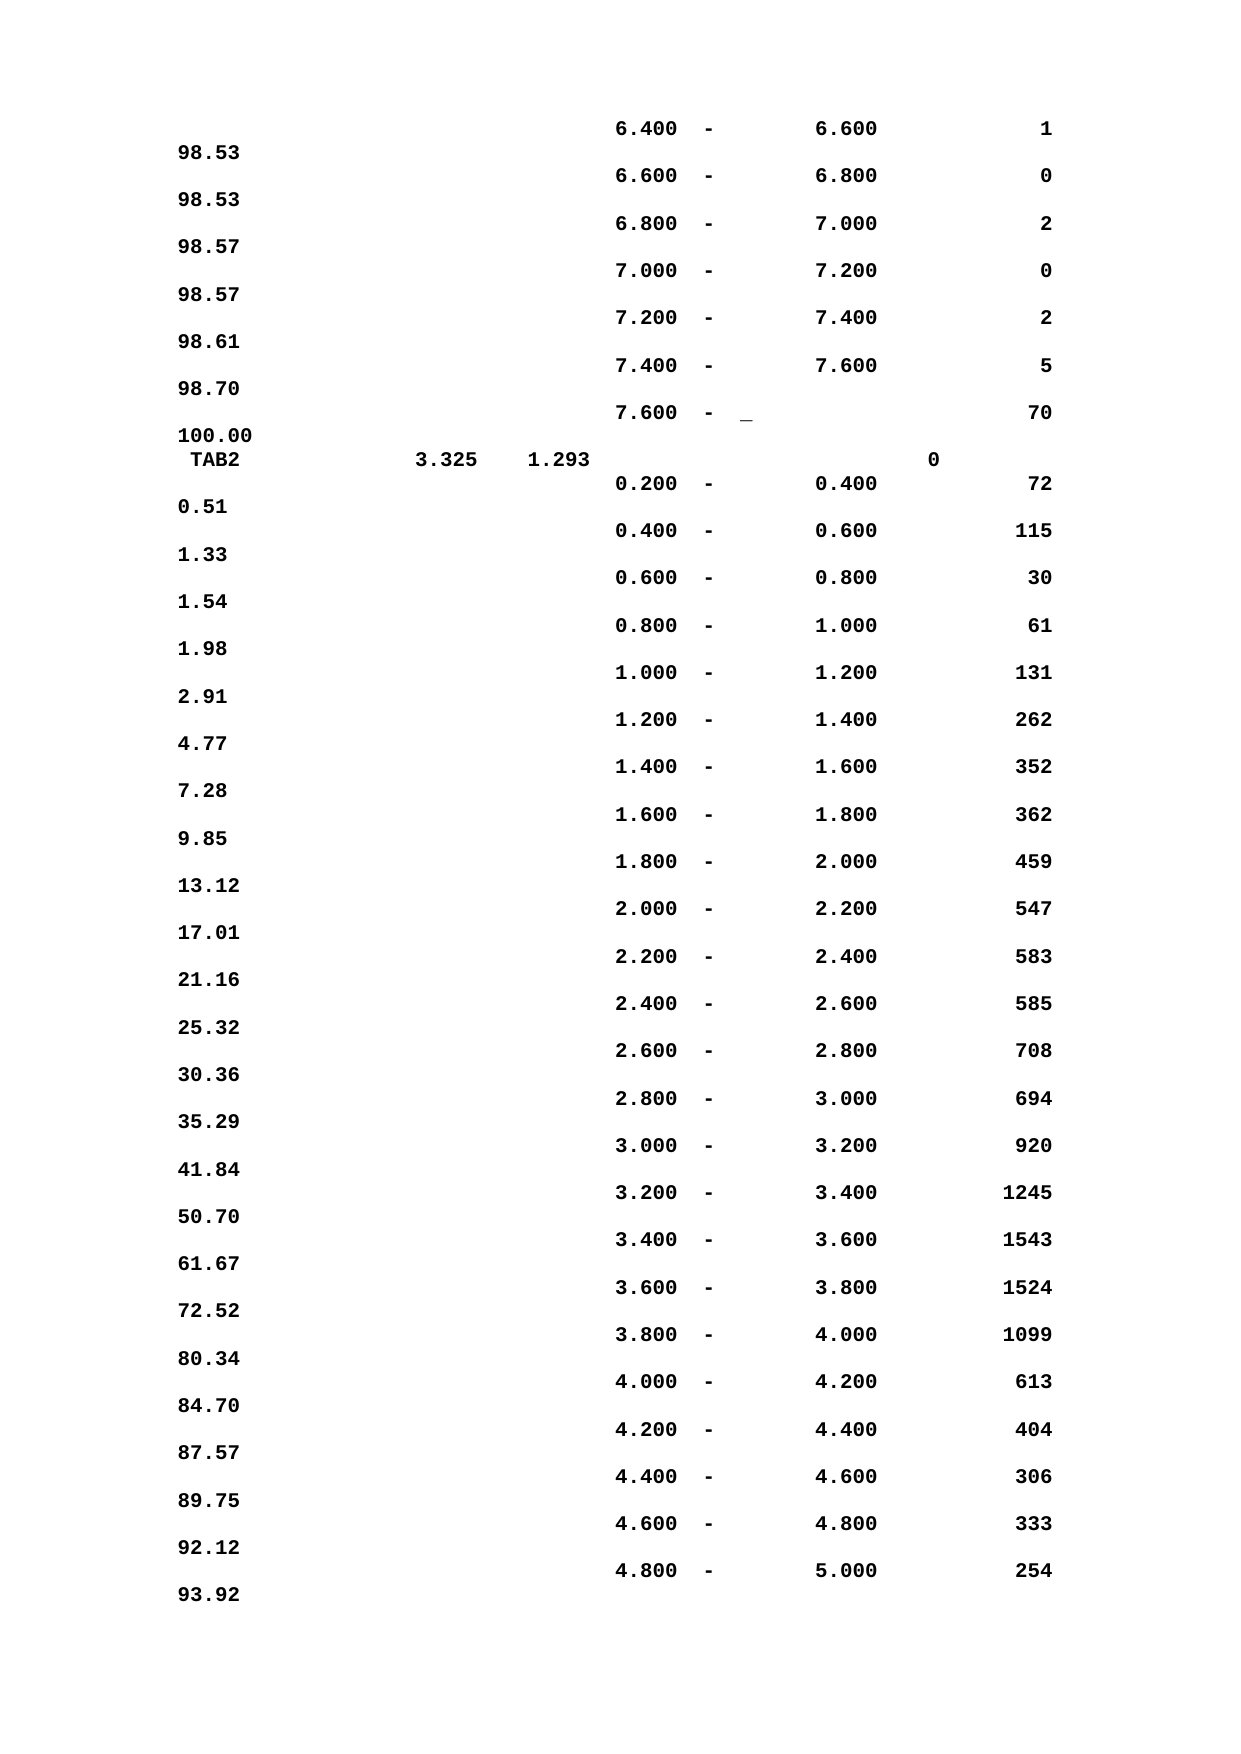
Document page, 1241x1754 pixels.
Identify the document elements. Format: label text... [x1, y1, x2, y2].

text 4.000 - 4.200 613 84.70 [177, 1371, 1152, 1419]
text 6.400 - 6.600 1 98.53 [177, 118, 1152, 165]
text 1.400 - 1.600 352 7.28 [177, 757, 1152, 804]
text 4.800 - 5.000 254 93.92 [177, 1561, 1152, 1608]
text 1.200 - 1.400 262 4.77 [177, 709, 1152, 757]
text TAB2 3.325 1.293 0 [177, 449, 1152, 473]
text 7.600 - _ 70 100.00 [177, 402, 1152, 449]
text 4.600 - 4.800 333 92.12 [177, 1513, 1152, 1561]
text 3.200 - 3.400 1245 50.70 [177, 1182, 1152, 1229]
text 2.400 - 2.600 585 25.32 [177, 993, 1152, 1040]
text 3.400 - 3.600 1543 61.67 [177, 1229, 1152, 1277]
text 7.000 - 7.200 0 98.57 [177, 260, 1152, 307]
text 0.800 - 1.000 61 1.98 [177, 615, 1152, 662]
text 1.800 - 2.000 459 13.12 [177, 851, 1152, 898]
text 0.200 - 0.400 72 0.51 [177, 473, 1152, 520]
text 3.800 - 4.000 1099 80.34 [177, 1324, 1152, 1371]
text 7.200 - 7.400 2 98.61 [177, 307, 1152, 354]
text 1.000 - 1.200 131 2.91 [177, 662, 1152, 709]
text 2.000 - 2.200 547 17.01 [177, 898, 1152, 946]
text 4.200 - 4.400 404 87.57 [177, 1419, 1152, 1466]
text 2.600 - 2.800 708 30.36 [177, 1040, 1152, 1088]
text 3.000 - 3.200 920 41.84 [177, 1135, 1152, 1182]
text 1.600 - 1.800 362 9.85 [177, 804, 1152, 851]
text 3.600 - 3.800 1524 72.52 [177, 1277, 1152, 1324]
text 4.400 - 4.600 306 89.75 [177, 1466, 1152, 1513]
text 2.200 - 2.400 583 21.16 [177, 946, 1152, 993]
text 6.600 - 6.800 0 98.53 [177, 165, 1152, 213]
text 7.400 - 7.600 5 98.70 [177, 354, 1152, 402]
text 6.800 - 7.000 2 98.57 [177, 213, 1152, 260]
text 0.600 - 0.800 30 1.54 [177, 567, 1152, 615]
text 0.400 - 0.600 115 1.33 [177, 520, 1152, 567]
text 2.800 - 3.000 694 35.29 [177, 1088, 1152, 1135]
